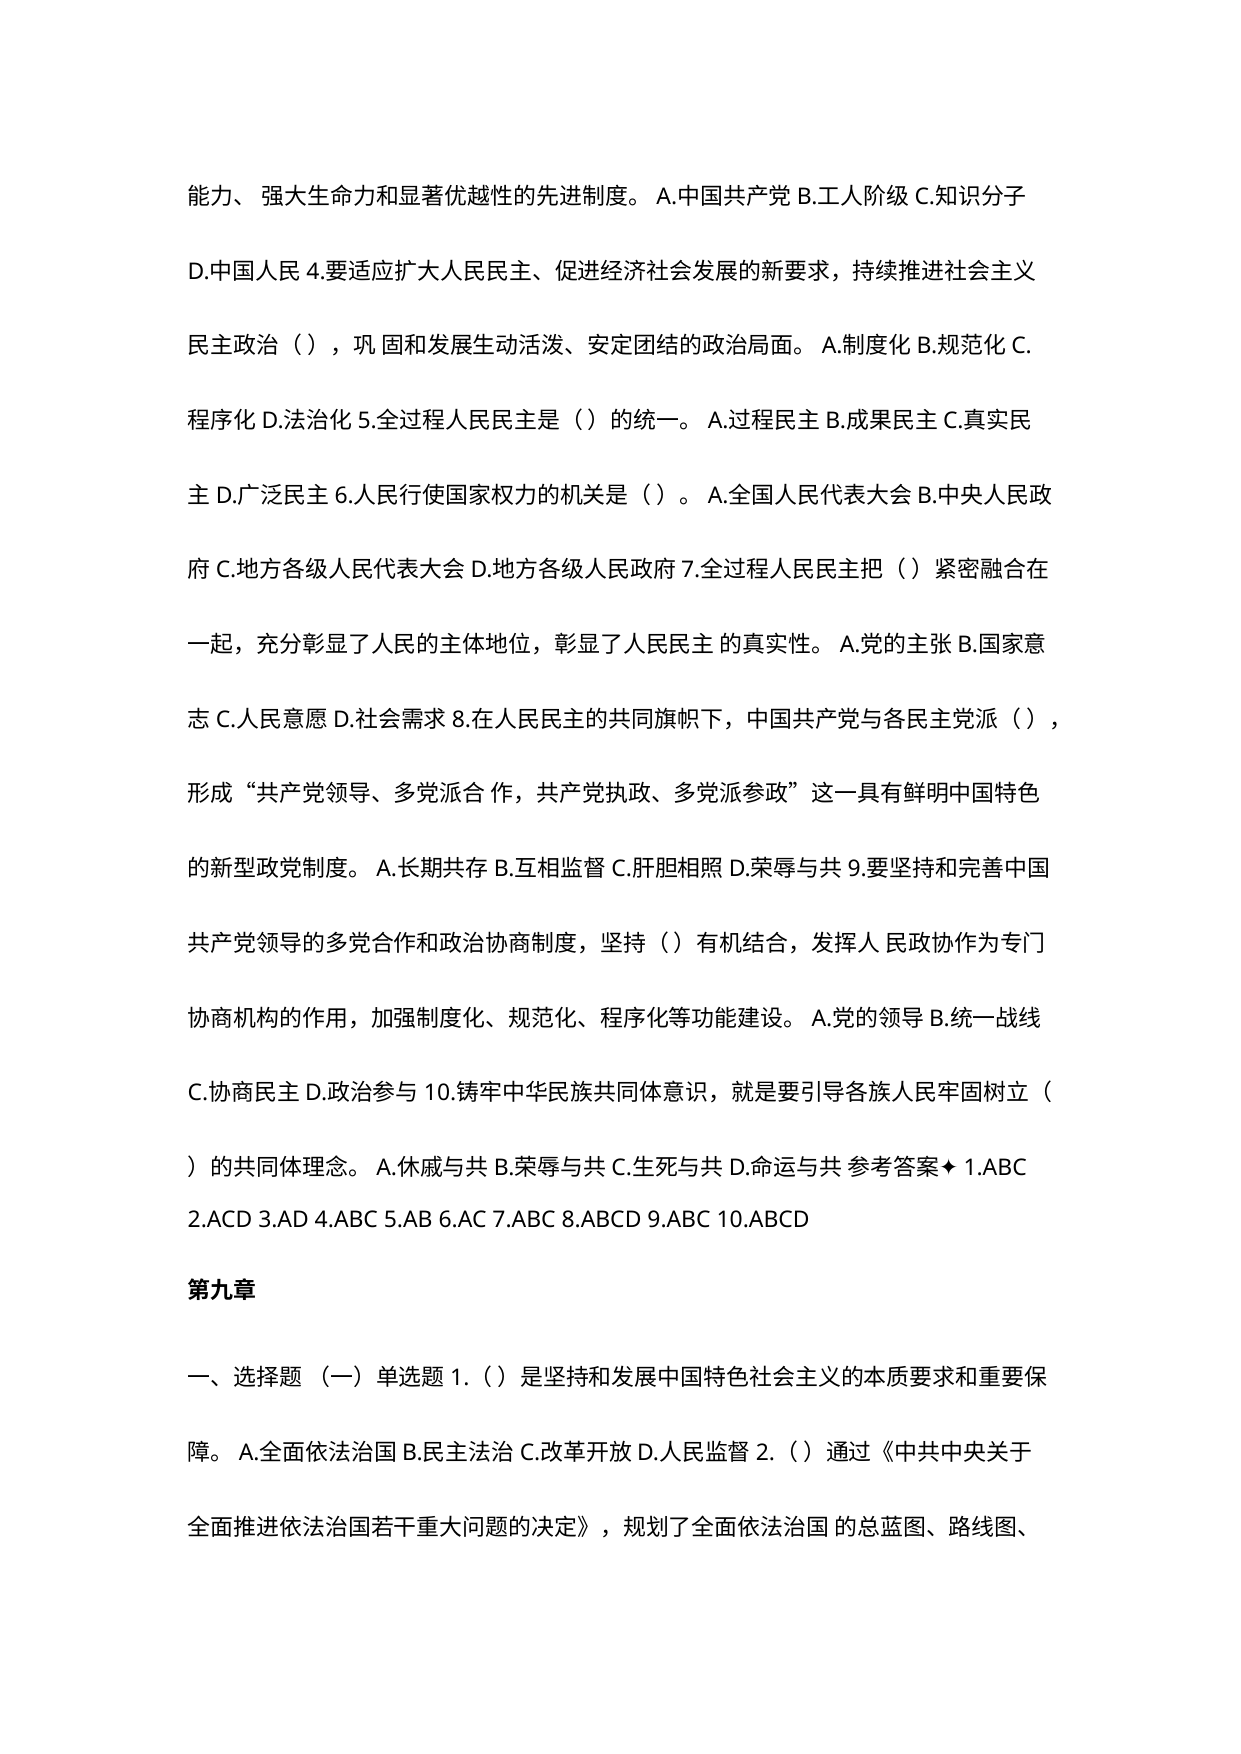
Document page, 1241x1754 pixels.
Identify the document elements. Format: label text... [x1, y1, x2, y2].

text 第九章 [187, 1257, 1053, 1322]
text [187, 162, 1053, 1235]
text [187, 1343, 1053, 1557]
